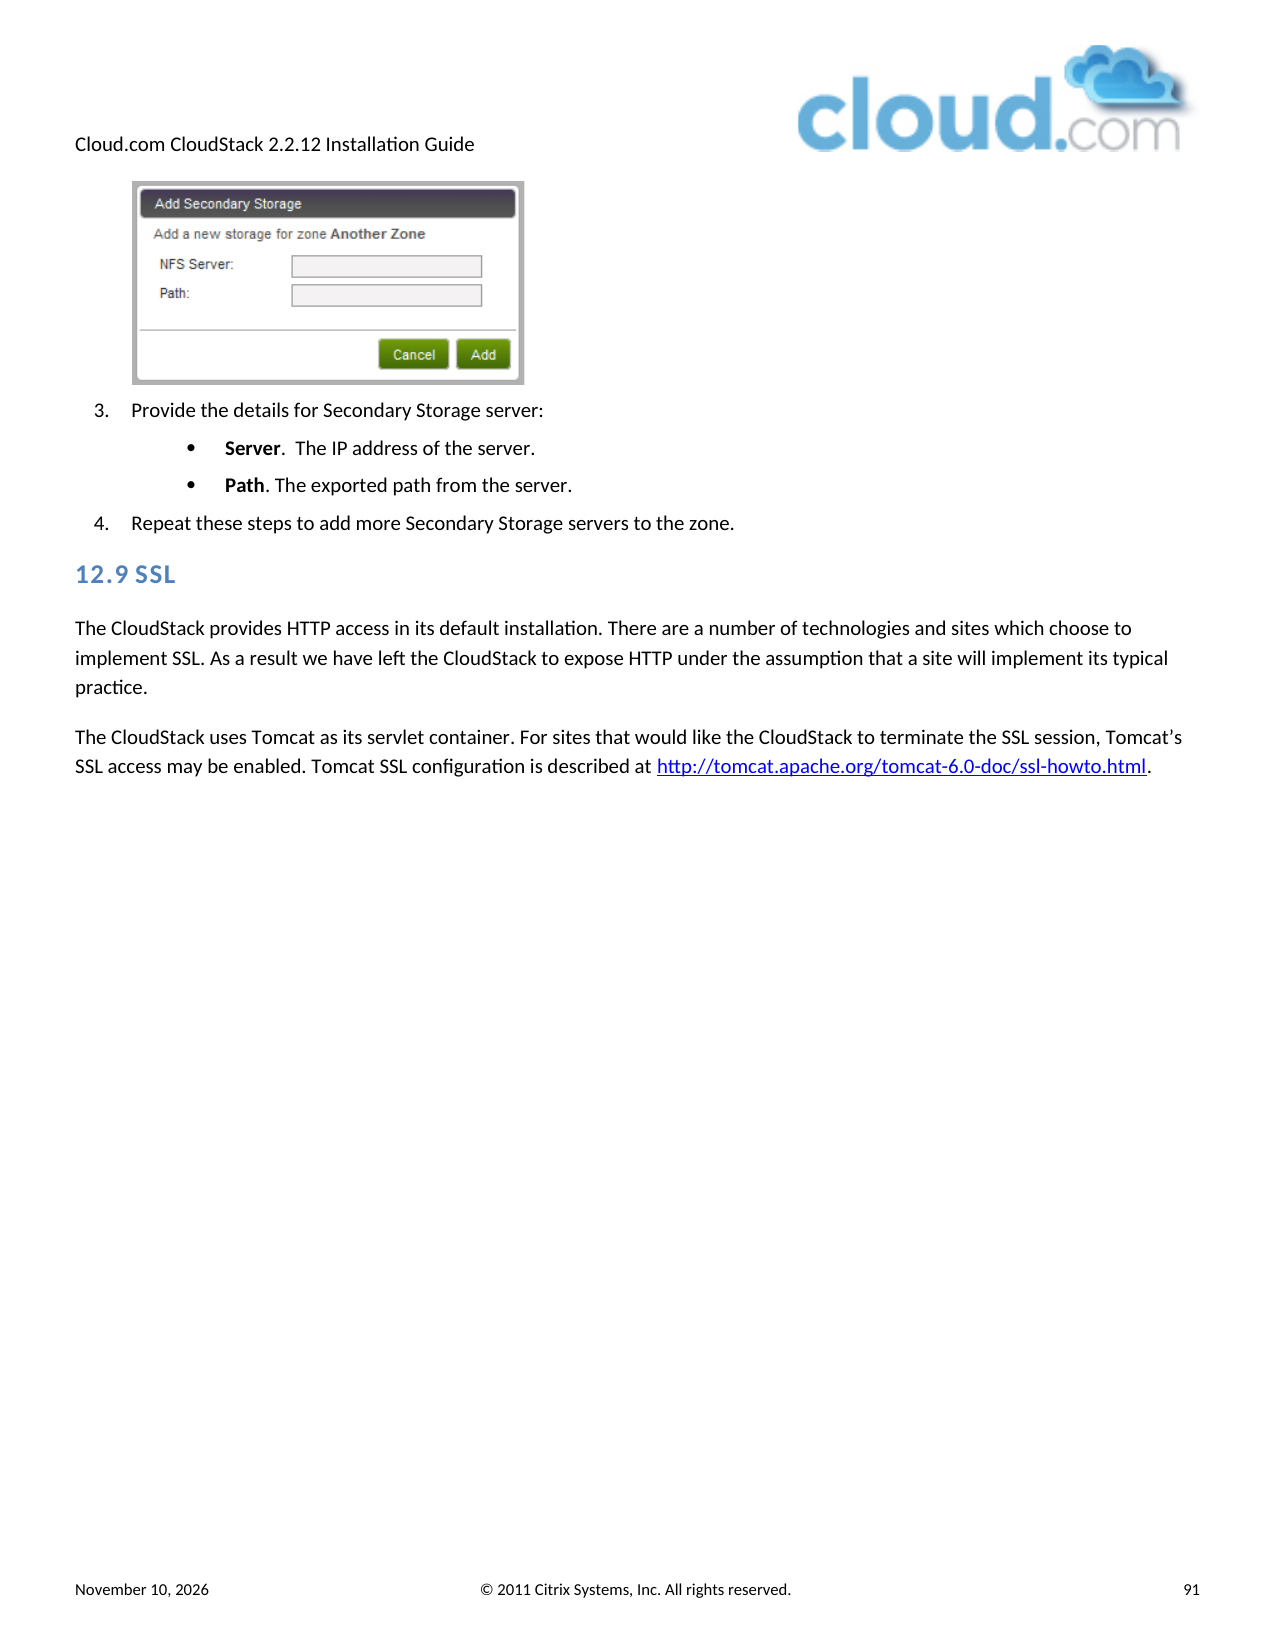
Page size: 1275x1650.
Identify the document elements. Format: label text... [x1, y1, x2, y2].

picture [132, 181, 525, 385]
list Repeat these steps to add more Secondary Storage servers to the zone. [94, 511, 1200, 536]
text The CloudStack uses Tomcat as its servlet container. For sites that would like the CloudStack to terminate the SSL session, Tomcat’s SSL access may be enabled. Tomcat SSL configuration is described at http://tomcat.apache.org/tomcat-6.0-doc/ssl-howto.html. [75, 724, 1200, 778]
text The CloudStack provides HTTP access in its default installation. There are a number of technologies and sites which choose to implement SSL. As a result we have left the CloudStack to expose HTTP under the assumption that a site will implement its typical practice. [75, 616, 1200, 699]
list Path. The exported path from the server. [187, 473, 1200, 498]
subtitle SSL [75, 557, 1200, 590]
list Server. The IP address of the server. [187, 435, 1200, 460]
list Provide the details for Secondary Storage server: [94, 397, 1200, 422]
picture [797, 45, 1200, 152]
